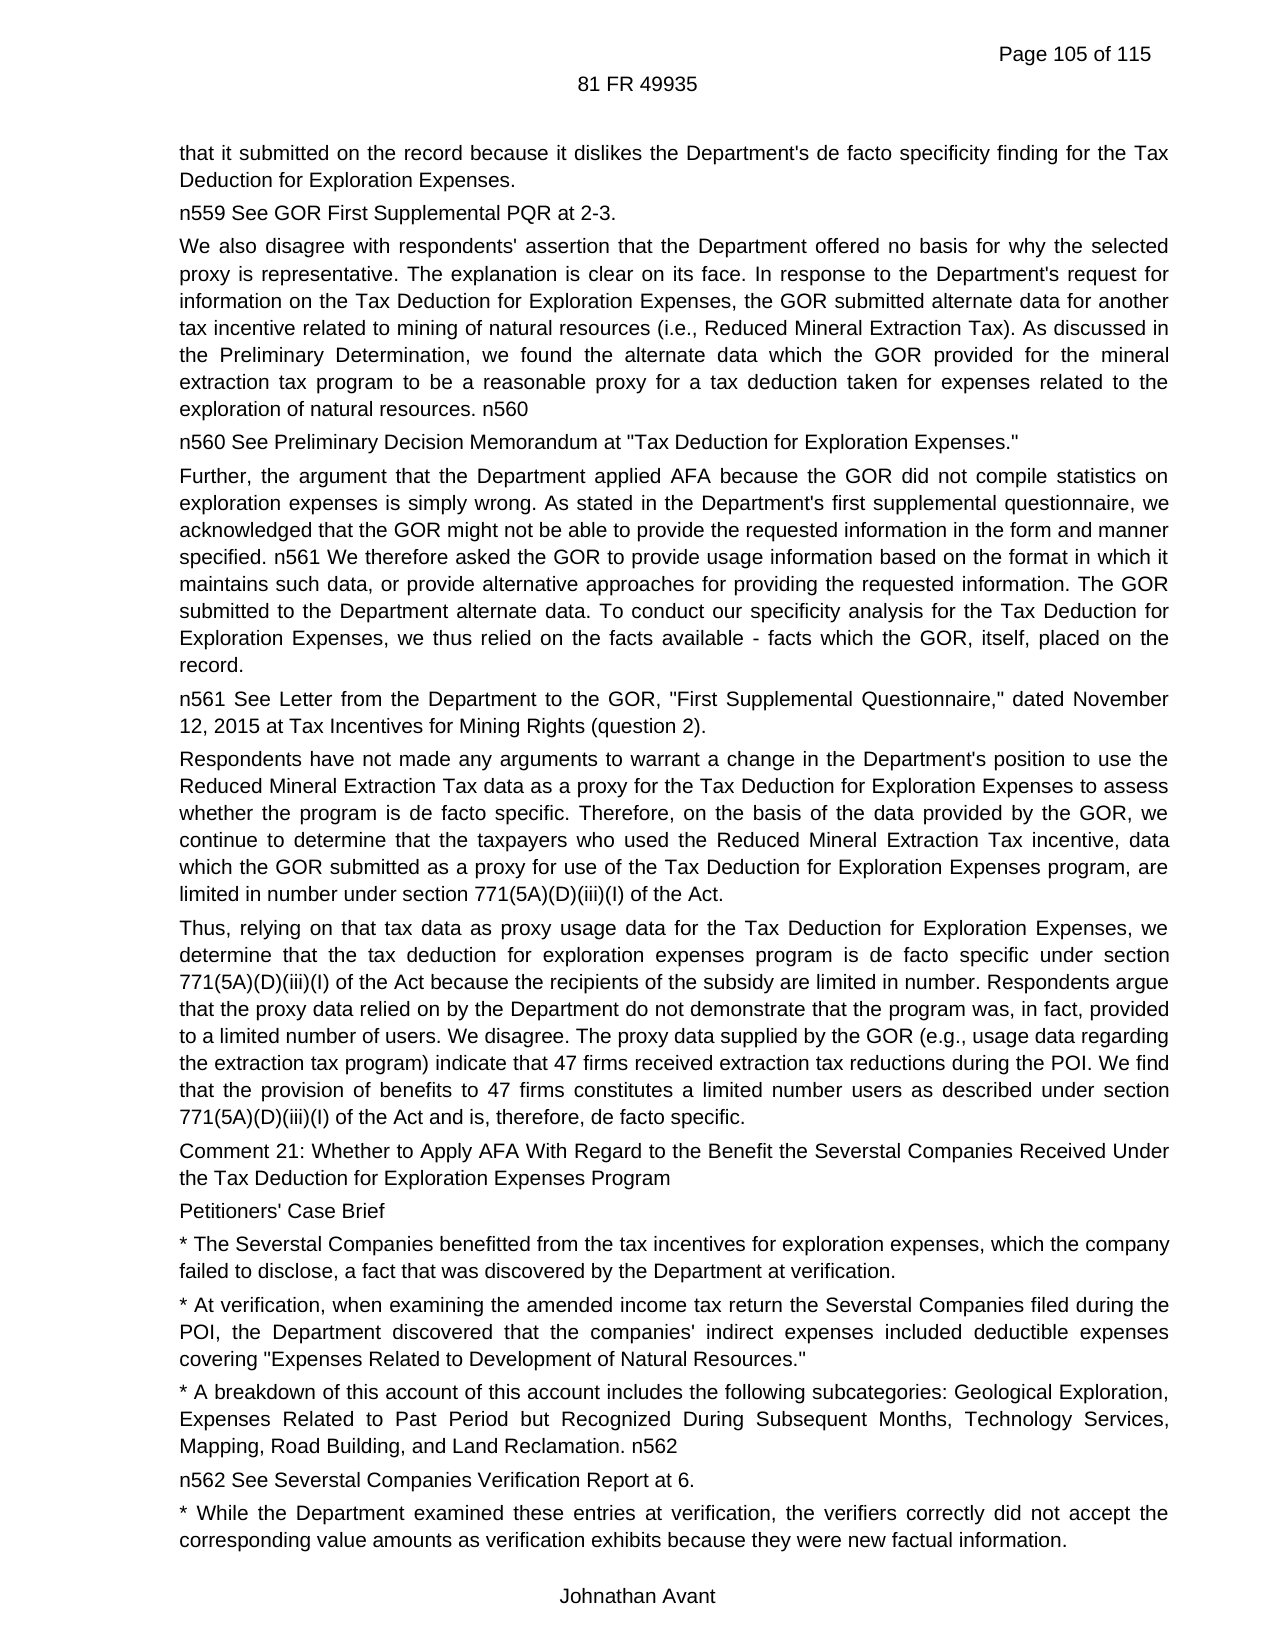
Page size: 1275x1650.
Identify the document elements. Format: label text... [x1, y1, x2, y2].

text Comment 21: Whether to Apply AFA With Regard to the Benefit the Severstal Companies Received Under the Tax Deduction for Exploration Expenses Program [179, 1135, 1171, 1189]
text * A breakdown of this account of this account includes the following subcategories: Geological Exploration, Expenses Related to Past Period but Recognized During Subsequent Months, Technology Services, Mapping, Road Building, and Land Reclamation. n562 [179, 1377, 1171, 1458]
text Thus, relying on that tax data as proxy usage data for the Tax Deduction for Exploration Expenses, we determine that the tax deduction for exploration expenses program is de facto specific under section 771(5A)(D)(iii)(I) of the Act because the recipients of the subsidy are limited in number. Respondents argue that the proxy data relied on by the Department do not demonstrate that the program was, in fact, provided to a limited number of users. We disagree. The proxy data supplied by the GOR (e.g., usage data regarding the extraction tax program) indicate that 47 firms received extraction tax reductions during the POI. We find that the provision of benefits to 47 firms constitutes a limited number users as described under section 771(5A)(D)(iii)(I) of the Act and is, therefore, de facto specific. [179, 912, 1171, 1129]
text n561 See Letter from the Department to the GOR, "First Supplemental Questionnaire," dated November 12, 2015 at Tax Incentives for Mining Rights (question 2). [179, 683, 1171, 737]
text Petitioners' Case Brief [179, 1196, 1171, 1223]
text n562 See Severstal Companies Verification Report at 6. [179, 1464, 1171, 1492]
text n560 See Preliminary Decision Memorandum at "Tax Deduction for Exploration Expenses." [179, 427, 1171, 454]
text n559 See GOR First Supplemental PQR at 2-3. [179, 198, 1171, 225]
text Further, the argument that the Department applied AFA because the GOR did not compile statistics on exploration expenses is simply wrong. As stated in the Department's first supplemental questionnaire, we acknowledged that the GOR might not be able to provide the requested information in the form and manner specified. n561 We therefore asked the GOR to provide usage information based on the format in which it maintains such data, or provide alternative approaches for providing the requested information. The GOR submitted to the Department alternate data. To conduct our specificity analysis for the Tax Deduction for Exploration Expenses, we thus relied on the facts available - facts which the GOR, itself, placed on the record. [179, 460, 1171, 677]
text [179, 137, 1171, 192]
text * At verification, when examining the amended income tax return the Severstal Companies filed during the POI, the Department discovered that the companies' indirect expenses included deductible expenses covering "Expenses Related to Development of Natural Resources." [179, 1289, 1171, 1371]
text Respondents have not made any arguments to warrant a change in the Department's position to use the Reduced Mineral Extraction Tax data as a proxy for the Tax Deduction for Exploration Expenses to assess whether the program is de facto specific. Therefore, on the basis of the data provided by the GOR, we continue to determine that the taxpayers who used the Reduced Mineral Extraction Tax incentive, data which the GOR submitted as a proxy for use of the Tax Deduction for Exploration Expenses program, are limited in number under section 771(5A)(D)(iii)(I) of the Act. [179, 744, 1171, 906]
text * While the Department examined these entries at verification, the verifiers correctly did not accept the corresponding value amounts as verification exhibits because they were new factual information. [179, 1498, 1171, 1552]
text We also disagree with respondents' assertion that the Department offered no basis for why the selected proxy is representative. The explanation is clear on its face. In response to the Department's request for information on the Tax Deduction for Exploration Expenses, the GOR submitted alternate data for another tax incentive related to mining of natural resources (i.e., Reduced Mineral Extraction Tax). As discussed in the Preliminary Determination, we found the alternate data which the GOR provided for the mineral extraction tax program to be a reasonable proxy for a tax deduction taken for expenses related to the exploration of natural resources. n560 [179, 231, 1171, 421]
text * The Severstal Companies benefitted from the tax incentives for exploration expenses, which the company failed to disclose, a fact that was discovered by the Department at verification. [179, 1229, 1171, 1283]
